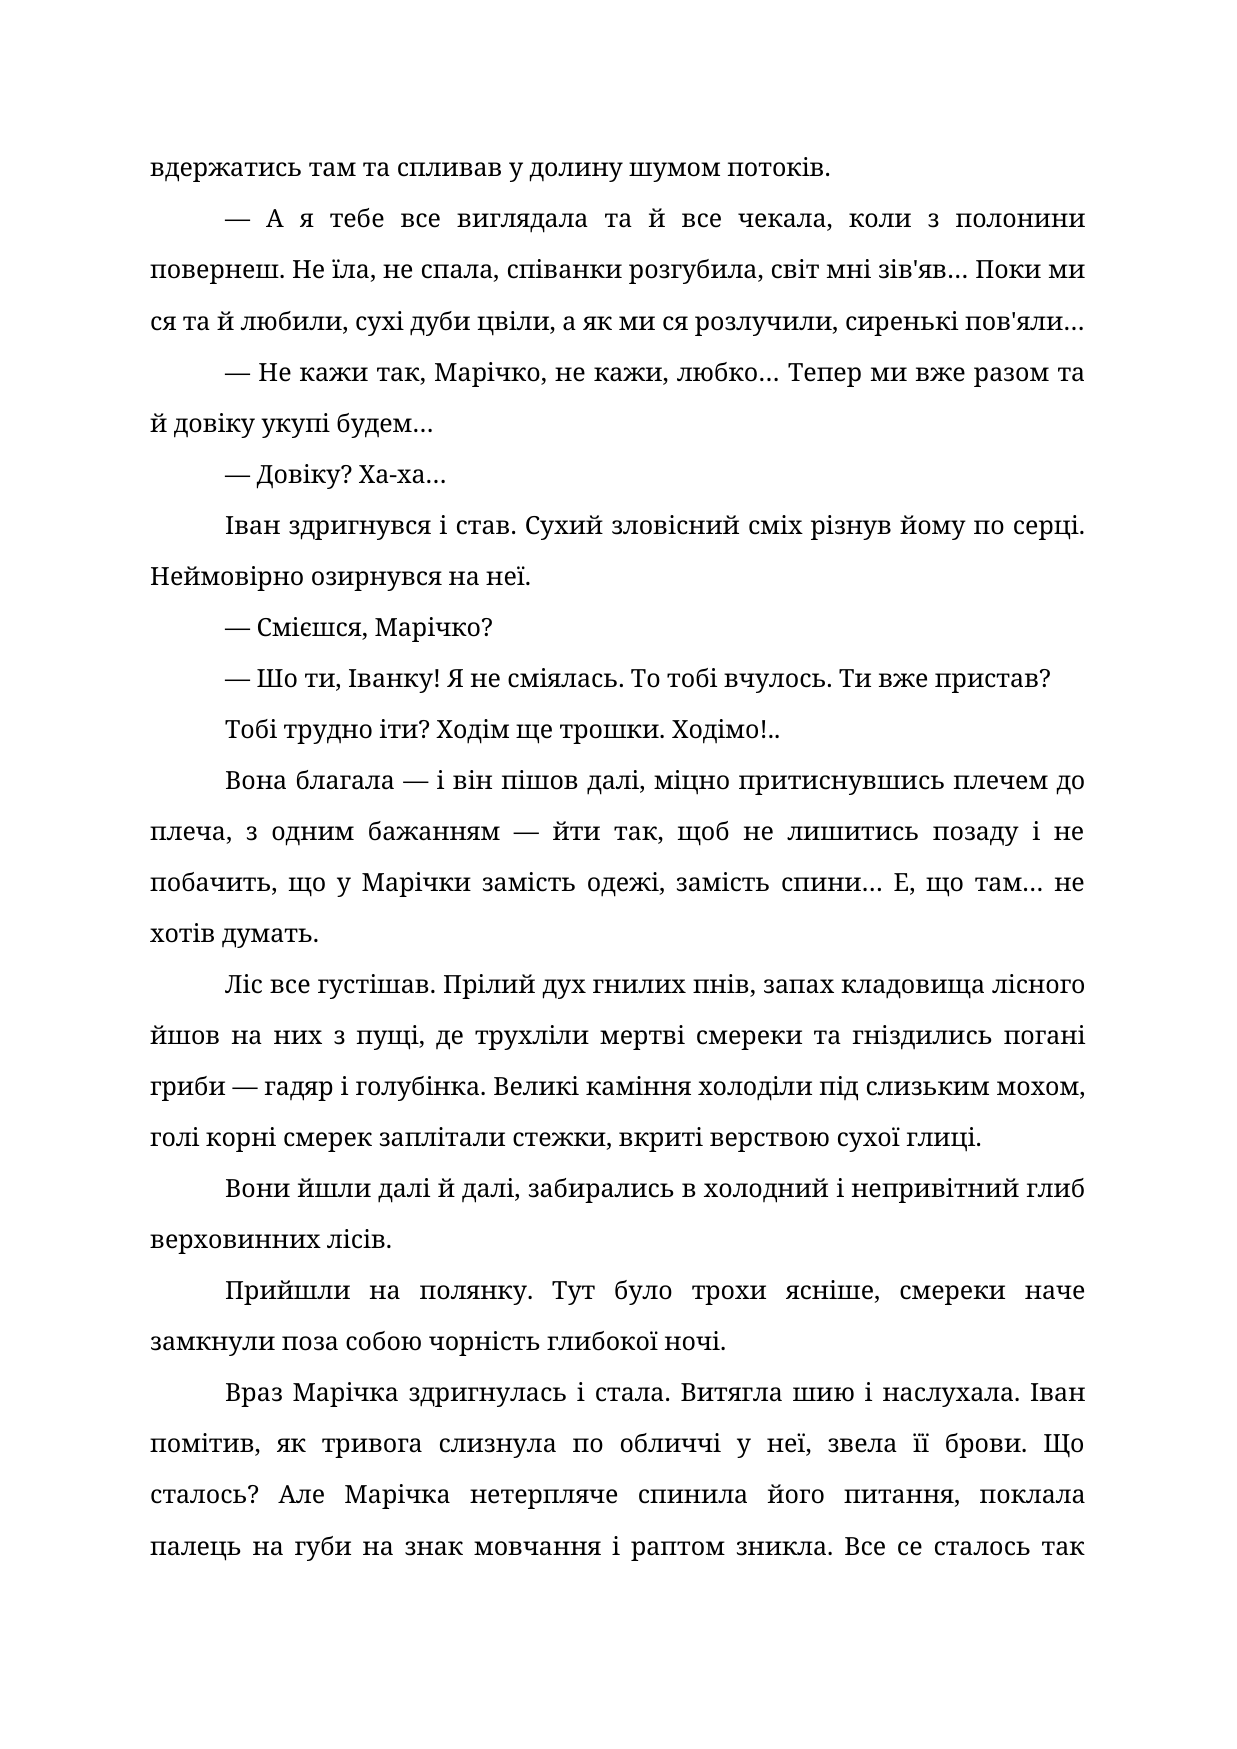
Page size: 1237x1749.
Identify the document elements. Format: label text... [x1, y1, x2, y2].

text Вона благала — і він пішов далі, міцно притиснувшись плечем до плеча, з одним бажанням — йти так, щоб не лишитись позаду і не побачить, що у Марічки замість одежі, замість спини… Е, що там… не хотів думать. [150, 762, 1086, 950]
text Іван здригнувся і став. Сухий зловісний сміх різнув йому по серці. Неймовірно озирнувся на неї. [150, 507, 1086, 592]
text — Не кажи так, Марічко, не кажи, любко… Тепер ми вже разом та й довіку укупі будем… [150, 354, 1086, 439]
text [150, 150, 1086, 184]
text Тобі трудно іти? Ходім ще трошки. Ходімо!.. [150, 711, 1086, 746]
text Ліс все густішав. Прілий дух гнилих пнів, запах кладовища лісного йшов на них з пущі, де трухліли мертві смереки та гніздились погані гриби — гадяр і голубінка. Великі каміння холоділи під слизьким мохом, голі корні смерек заплітали стежки, вкриті верствою сухої глиці. [150, 967, 1086, 1154]
text Вони йшли далі й далі, забирались в холодний і непривітний глиб верховинних лісів. [150, 1171, 1086, 1256]
text Прийшли на полянку. Тут було трохи ясніше, смереки наче замкнули поза собою чорність глибокої ночі. [150, 1273, 1086, 1358]
text — Довіку? Ха-ха… [150, 456, 1086, 490]
text — Смієшся, Марічко? [150, 609, 1086, 643]
text — Шо ти, Іванку! Я не сміялась. То тобі вчулось. Ти вже пристав? [150, 660, 1086, 694]
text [150, 1375, 1086, 1562]
text — А я тебе все виглядала та й все чекала, коли з полонини повернеш. Не їла, не спала, співанки розгубила, світ мні зів'яв… Поки ми ся та й любили, сухі дуби цвіли, а як ми ся розлучили, сиренькі пов'яли… [150, 201, 1086, 337]
